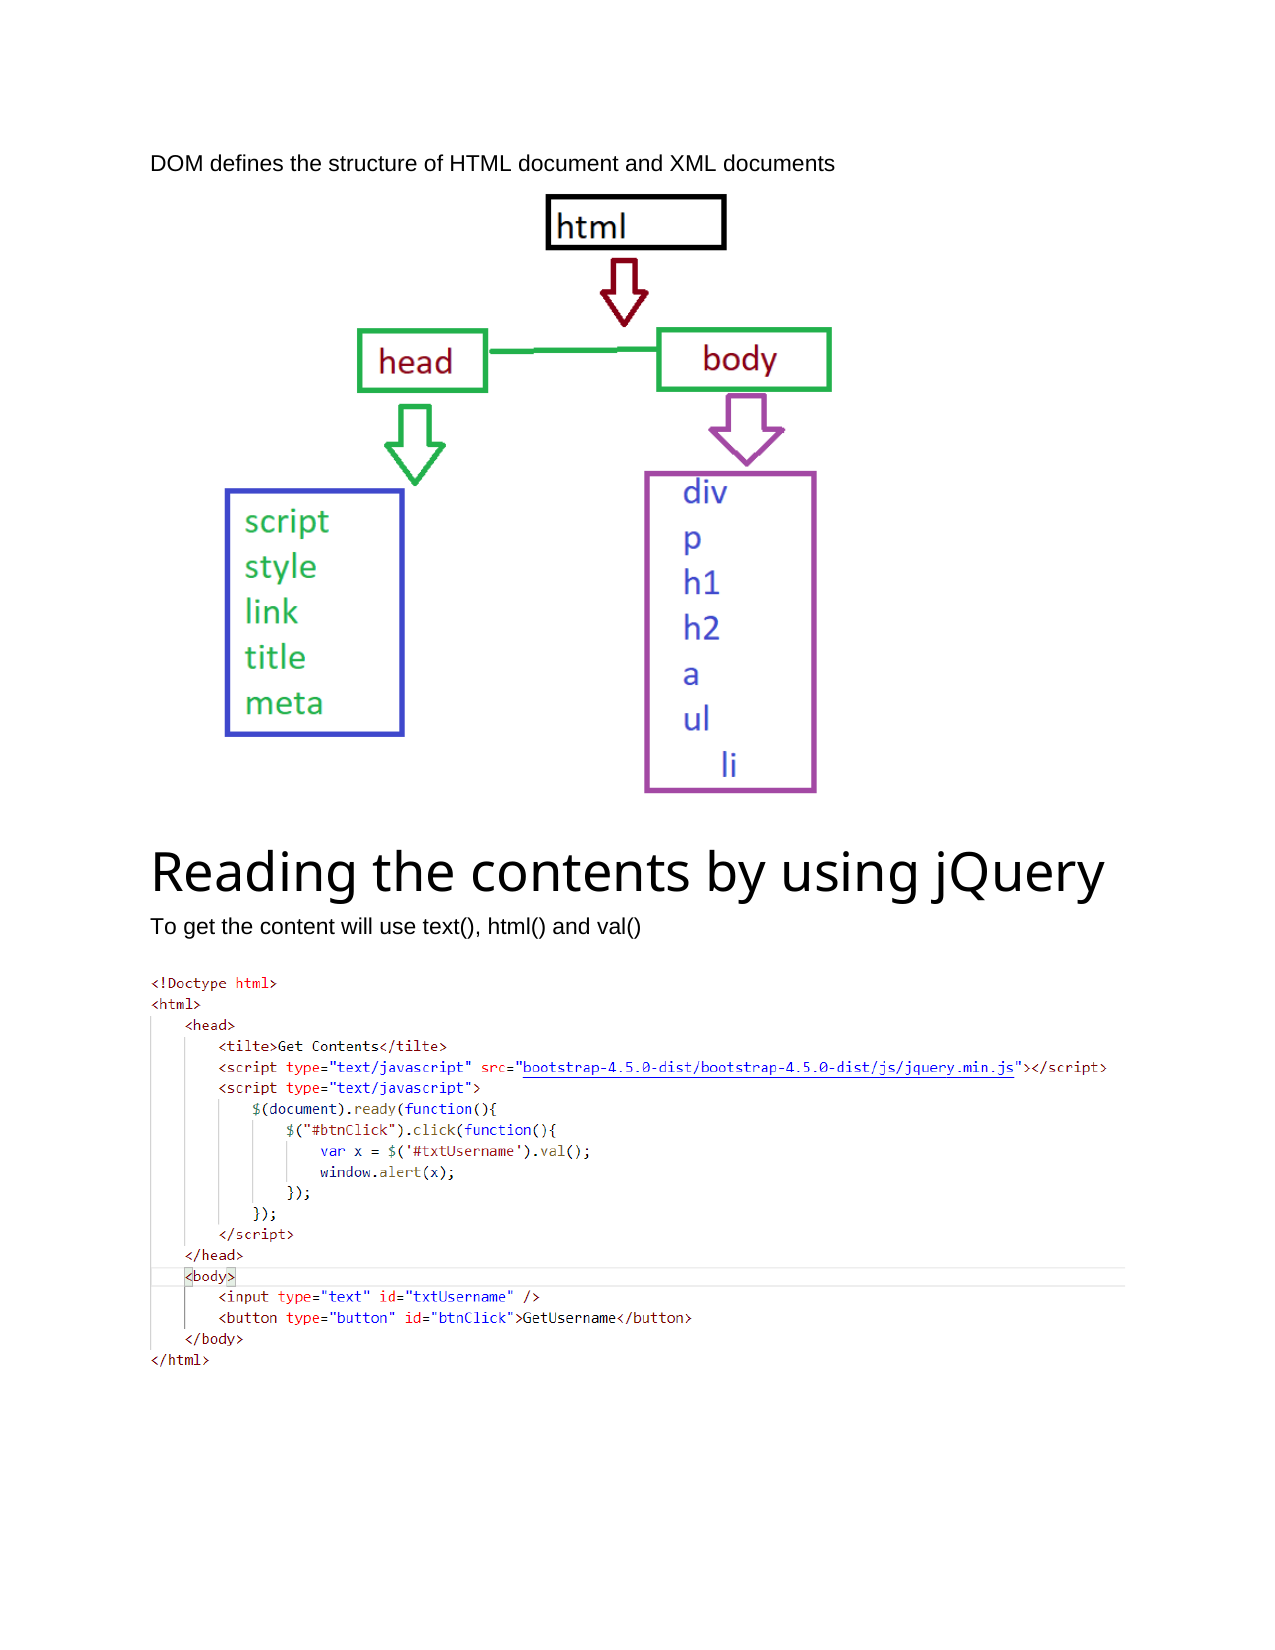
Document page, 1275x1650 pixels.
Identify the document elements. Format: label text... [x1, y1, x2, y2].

picture [150, 180, 859, 830]
title Reading the contents by using jQuery [150, 833, 1125, 907]
text DOM defines the structure of HTML document and XML documents [150, 150, 1125, 176]
text To get the content will use text(), html() and val() [150, 913, 1125, 939]
picture [150, 973, 1125, 1378]
